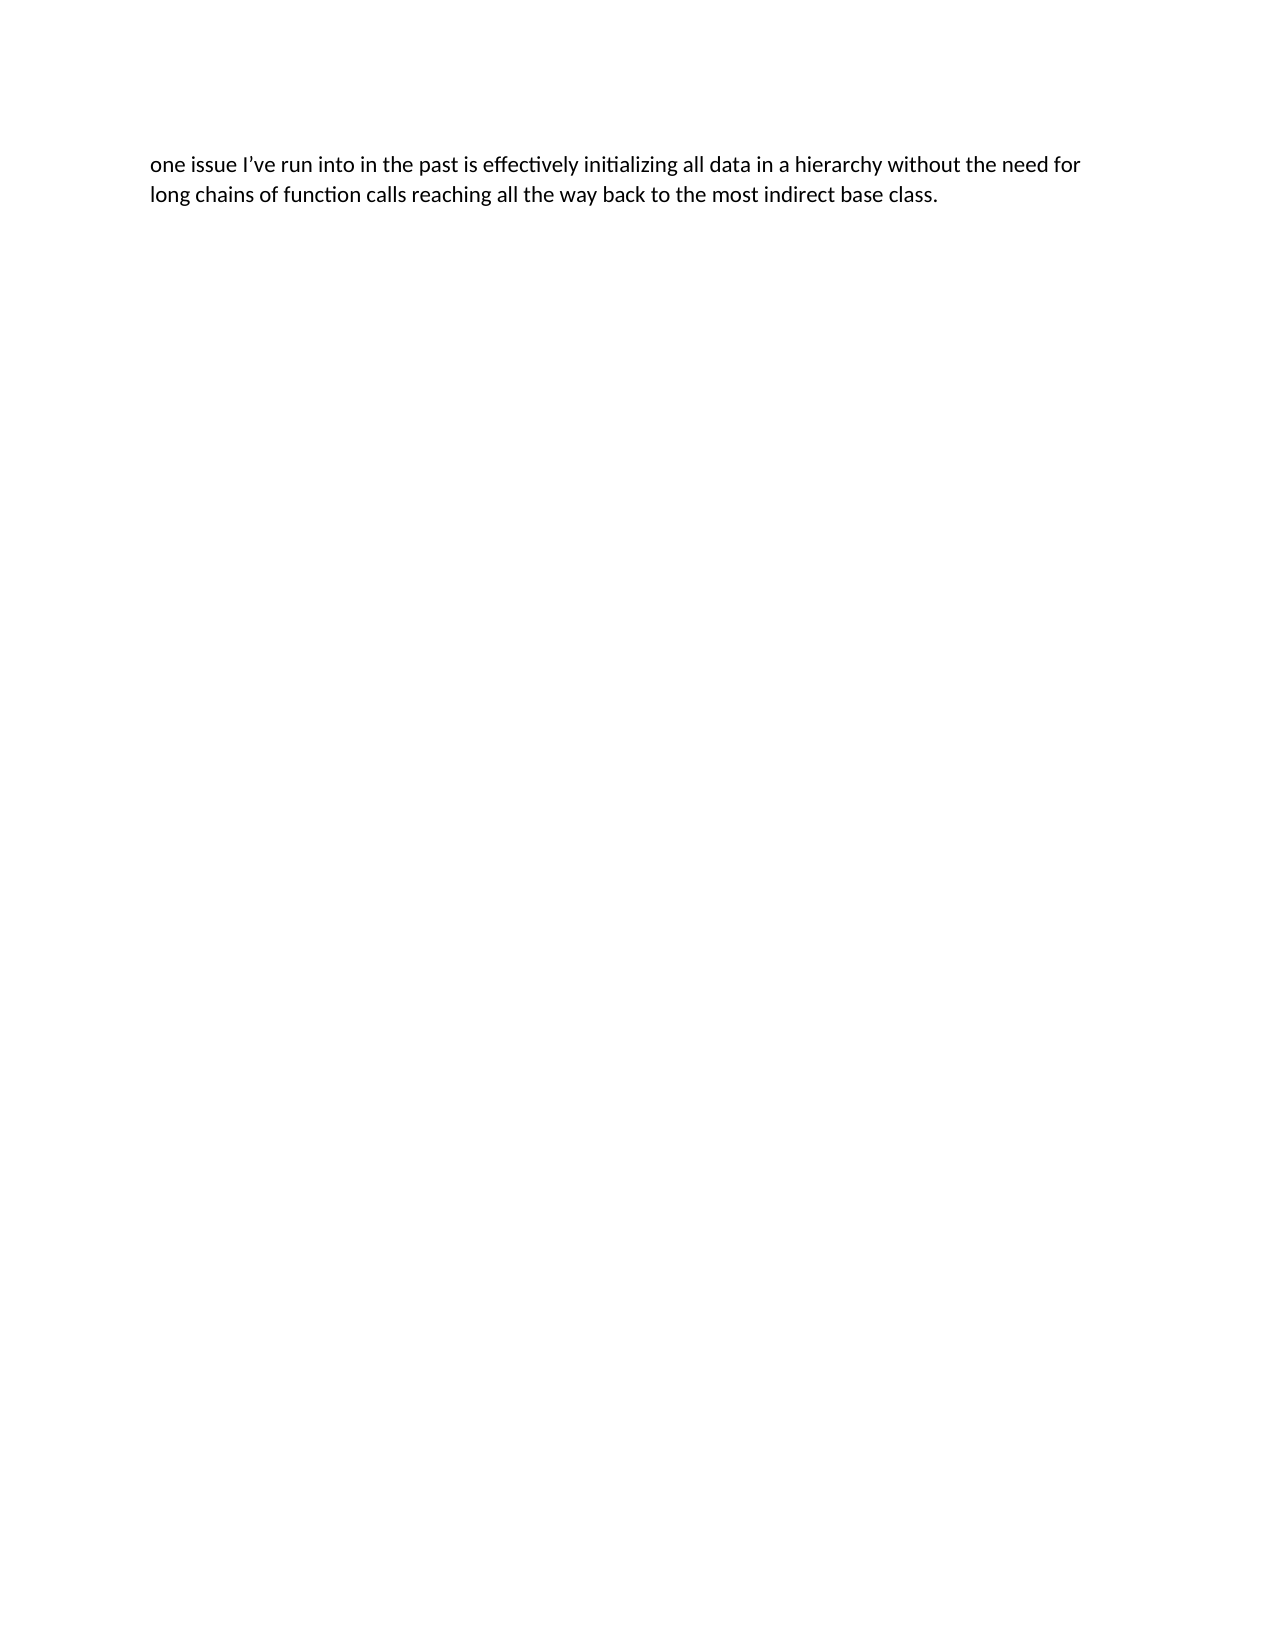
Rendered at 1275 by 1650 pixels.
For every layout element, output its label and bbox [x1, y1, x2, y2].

text [150, 150, 1125, 208]
